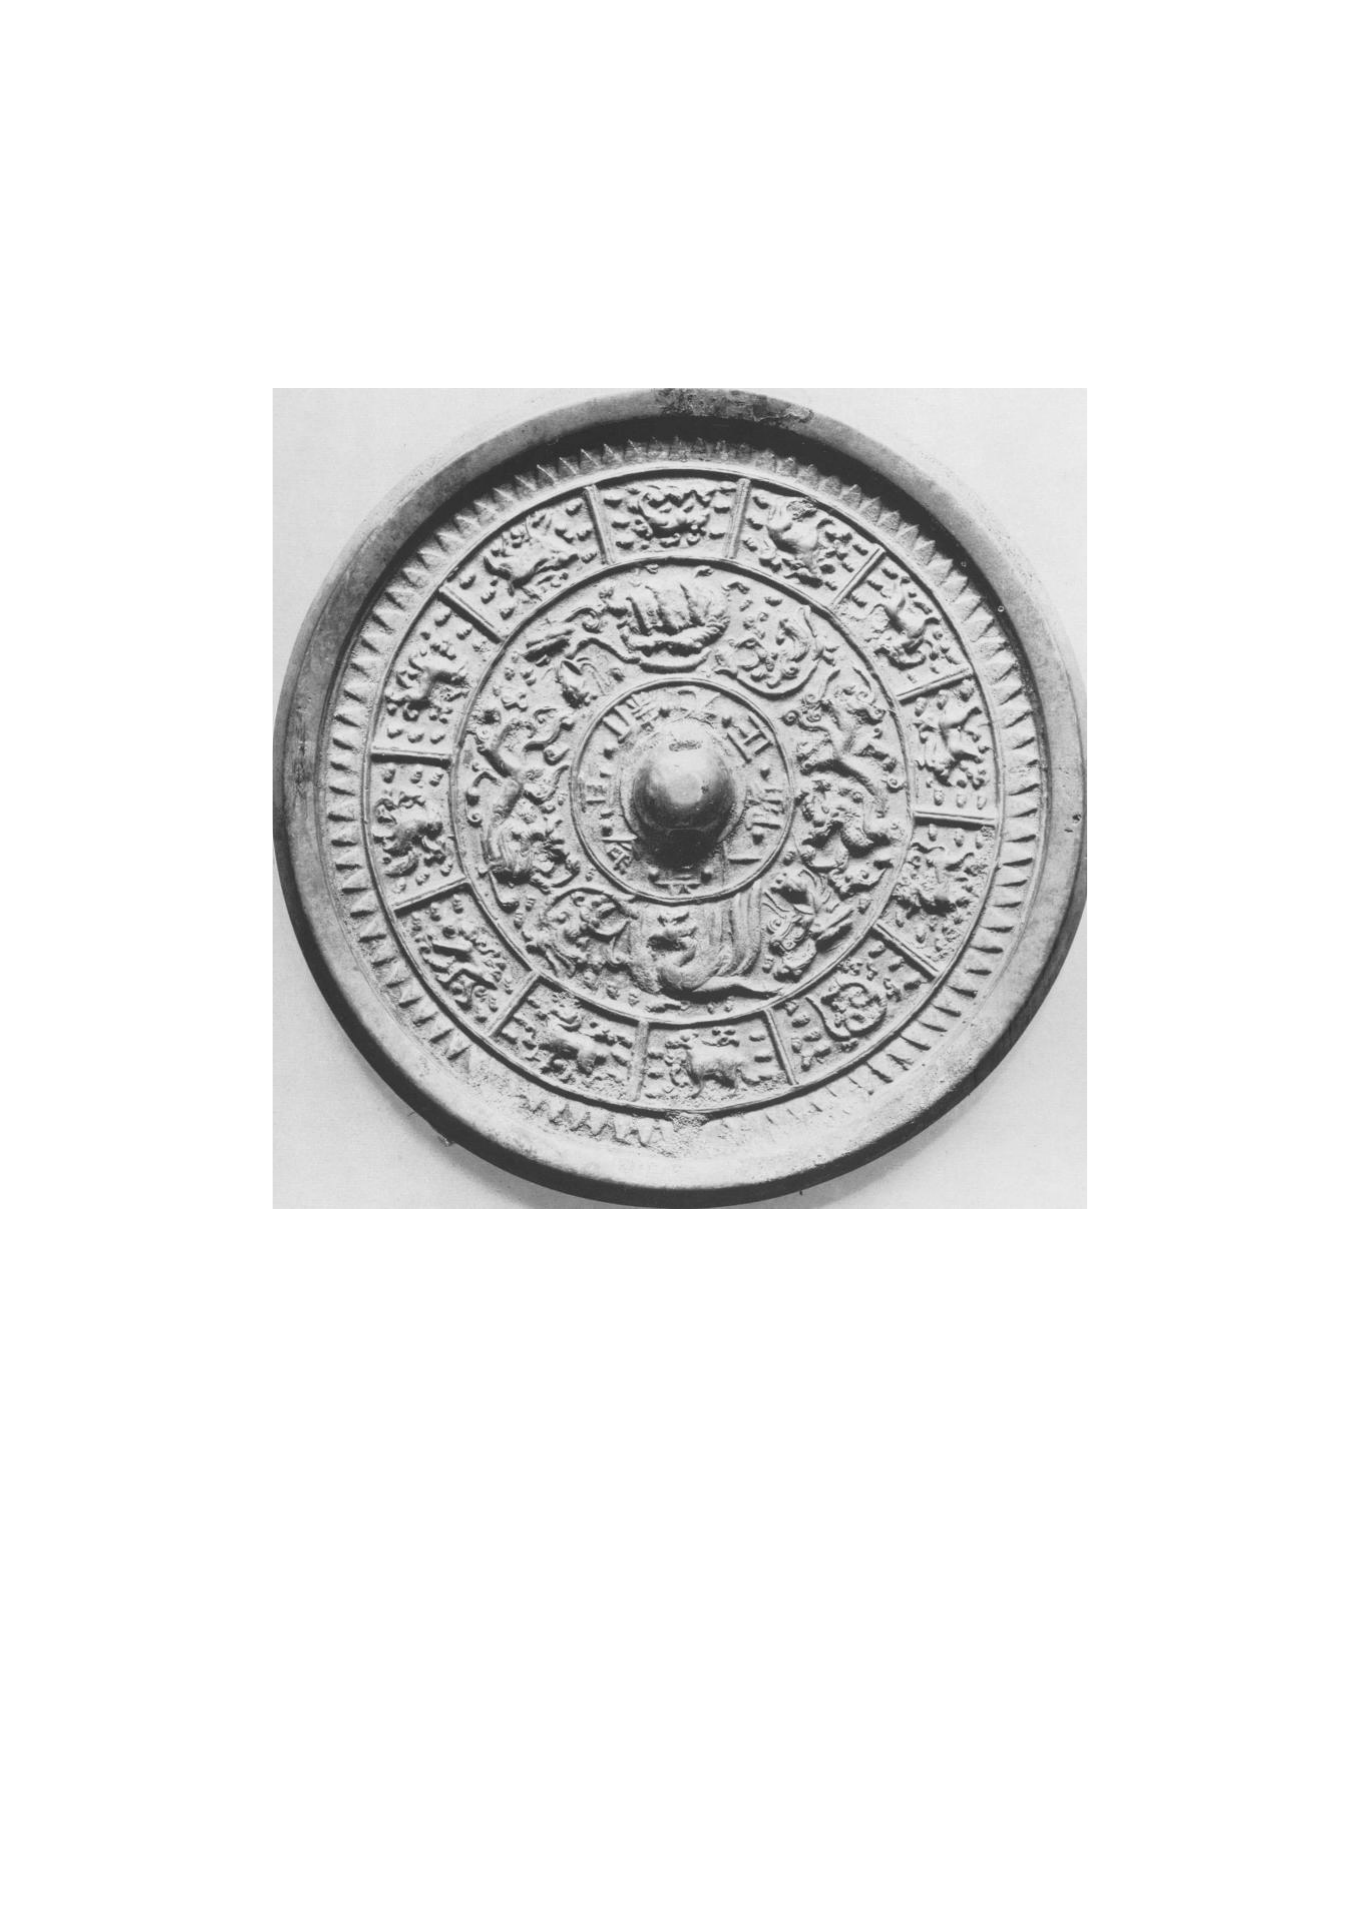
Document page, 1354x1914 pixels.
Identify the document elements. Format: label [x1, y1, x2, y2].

picture [272, 388, 1088, 1209]
